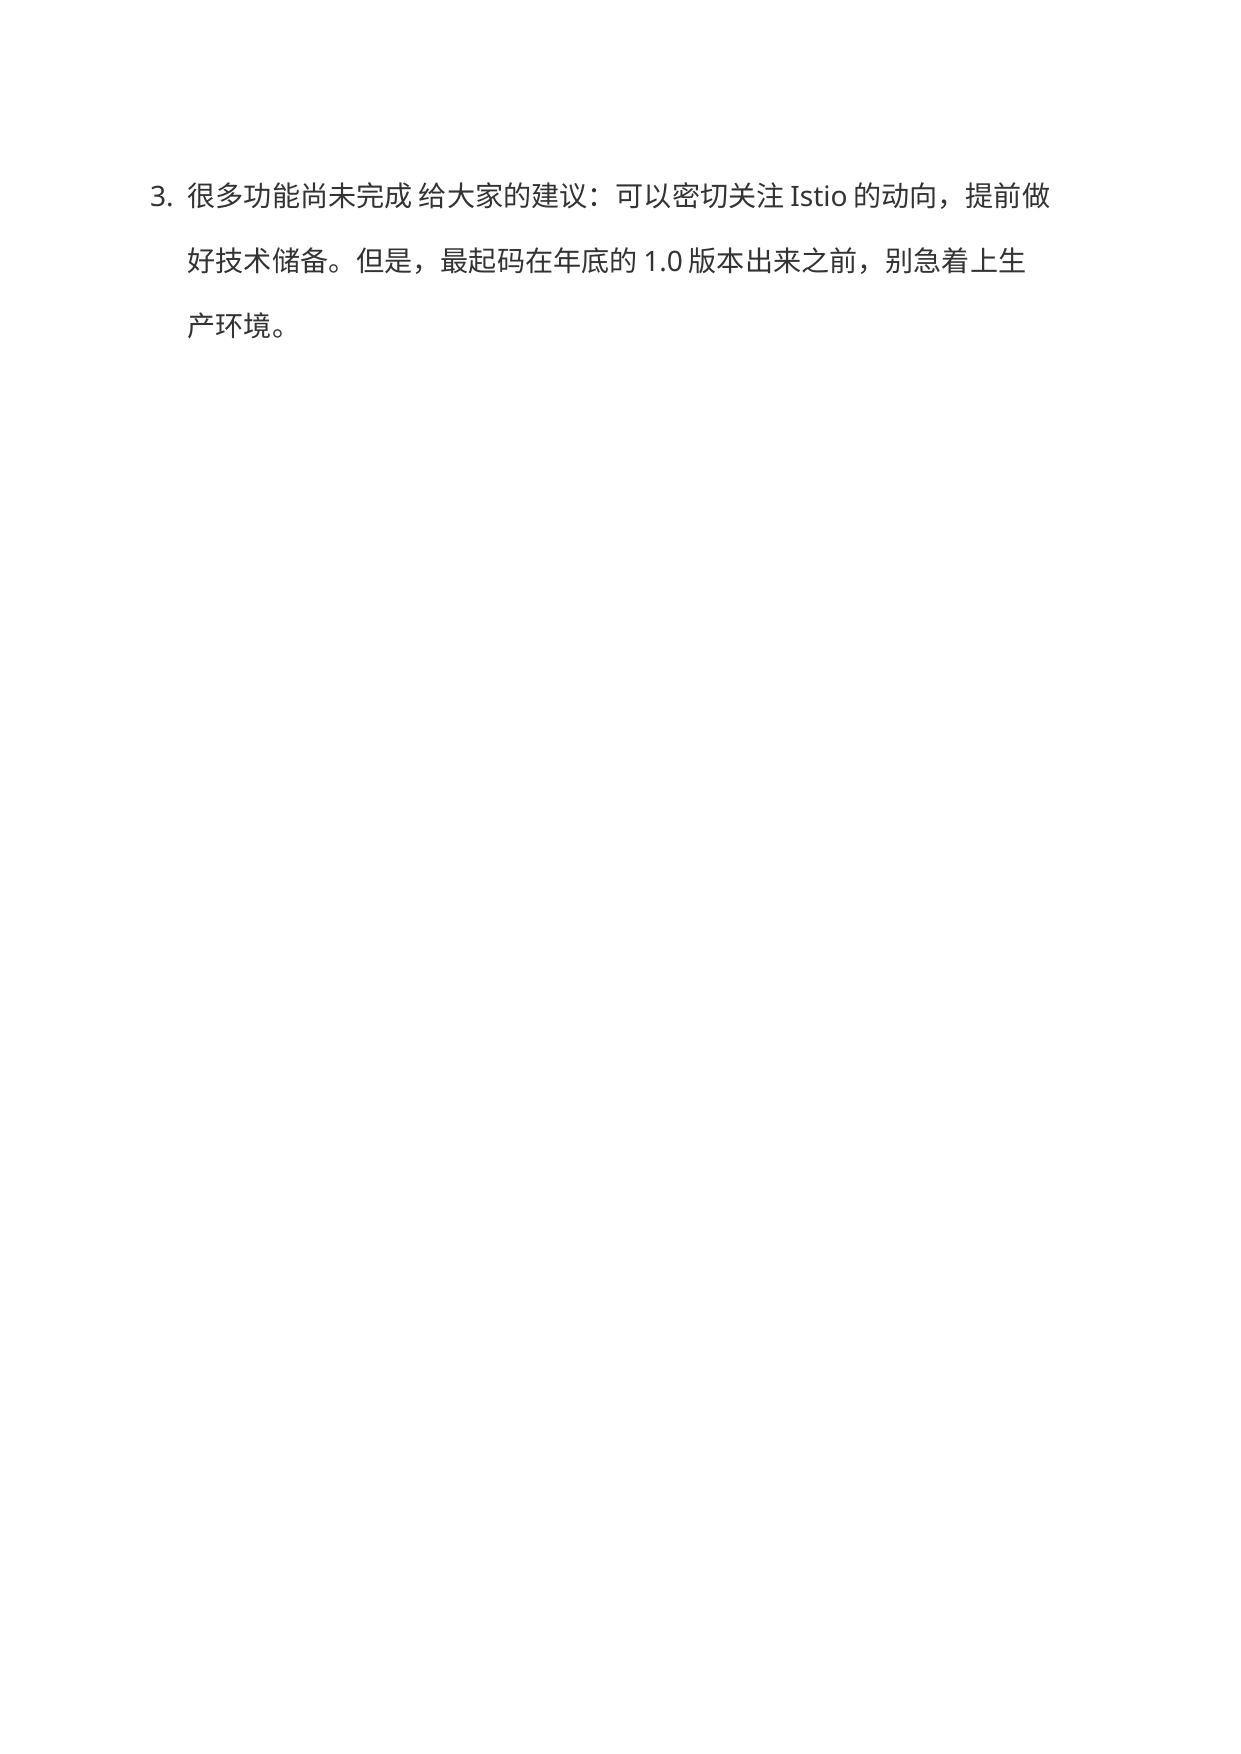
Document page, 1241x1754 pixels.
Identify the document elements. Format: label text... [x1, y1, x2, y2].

list 很多功能尚未完成 给大家的建议：可以密切关注Istio的动向，提前做好技术储备。但是，最起码在年底的1.0版本出来之前，别急着上生产环境。 [150, 162, 1053, 357]
